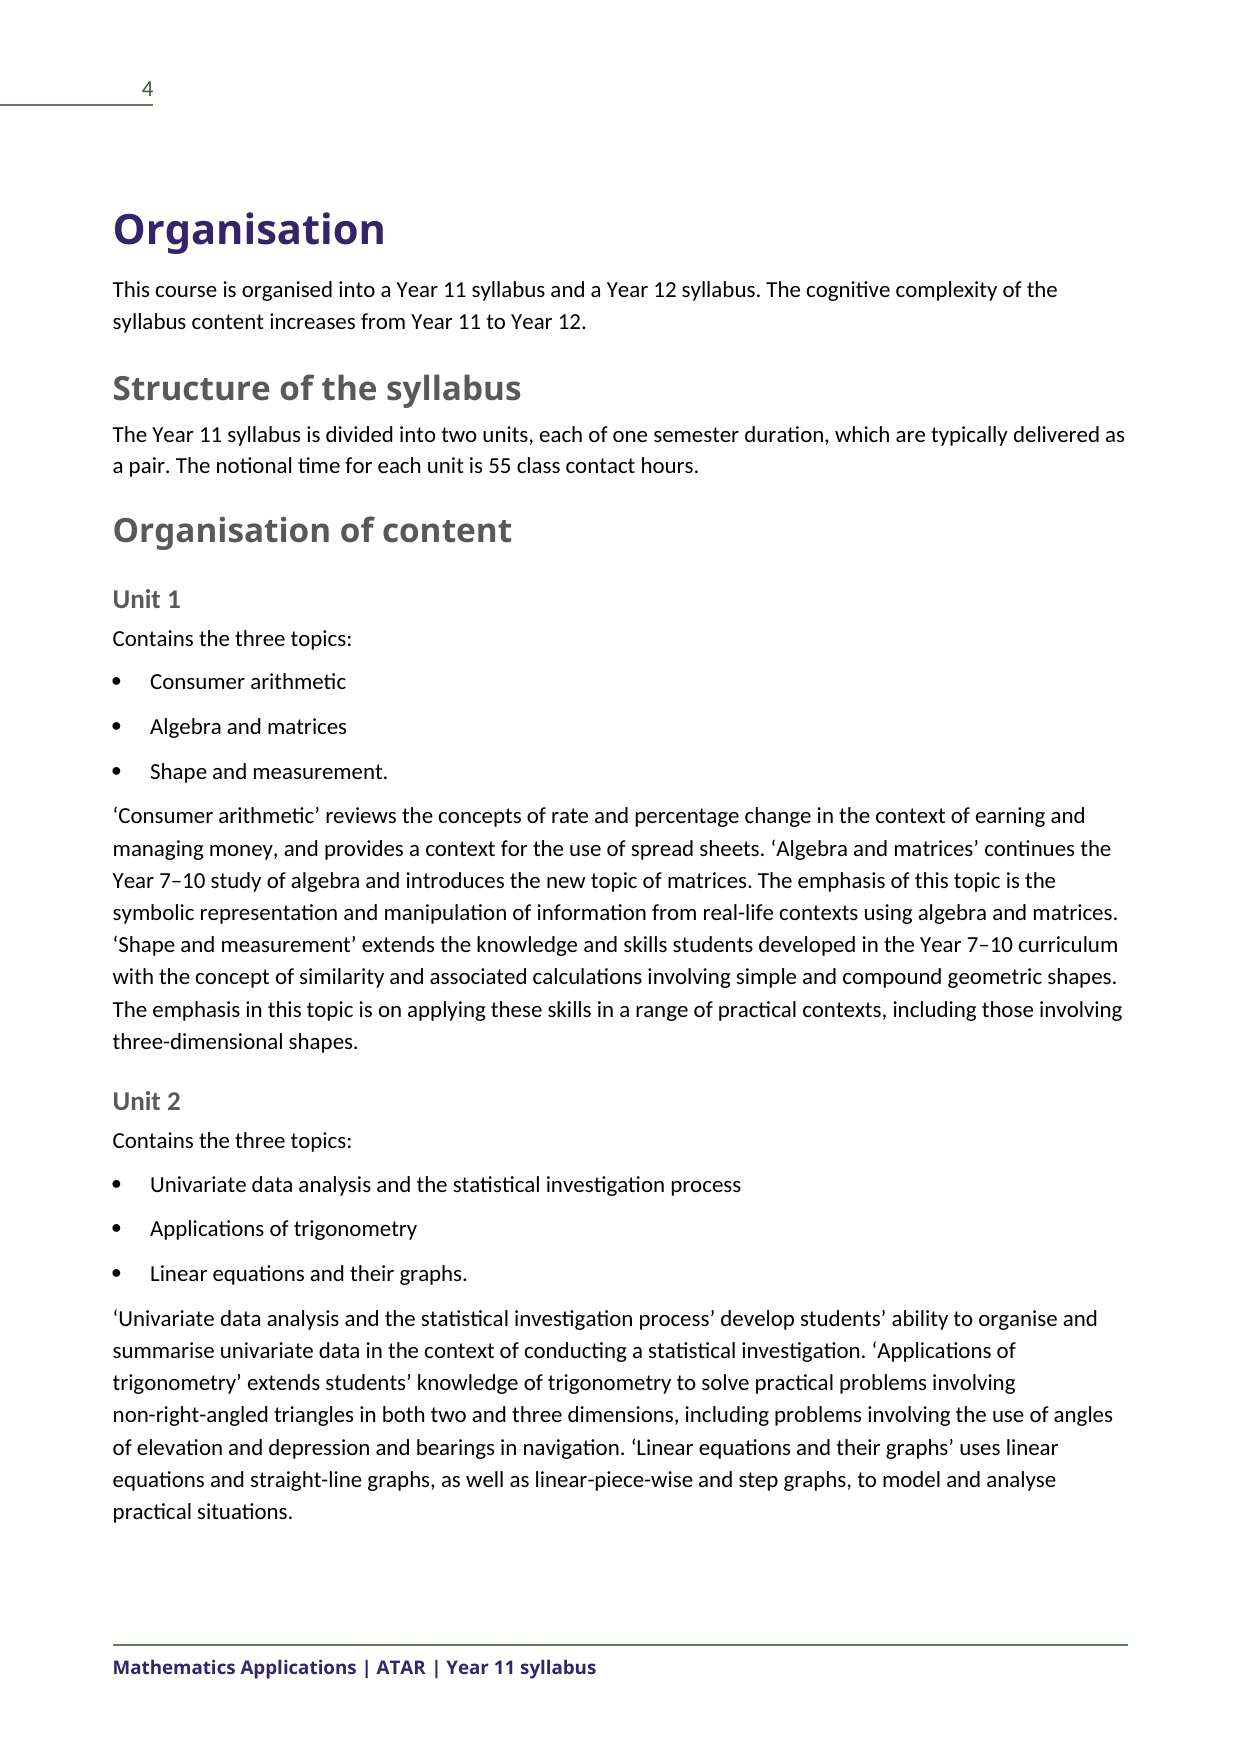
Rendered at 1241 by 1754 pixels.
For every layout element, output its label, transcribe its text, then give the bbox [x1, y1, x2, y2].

text ‘Univariate data analysis and the statistical investigation process’ develop students’ ability to organise and summarise univariate data in the context of conducting a statistical investigation. ‘Applications of trigonometry’ extends students’ knowledge of trigonometry to solve practical problems involving non-right-angled triangles in both two and three dimensions, including problems involving the use of angles of elevation and depression and bearings in navigation. ‘Linear equations and their graphs’ uses linear equations and straight-line graphs, as well as linear-piece-wise and step graphs, to model and analyse practical situations. [112, 1304, 1128, 1525]
list Shape and measurement. [112, 757, 1128, 785]
text The Year 11 syllabus is divided into two units, each of one semester duration, which are typically delivered as a pair. The notional time for each unit is 55 class contact hours. [112, 420, 1128, 479]
text Contains the three topics: [112, 624, 1128, 652]
list Applications of trigonometry [112, 1214, 1128, 1242]
list Univariate data analysis and the statistical investigation process [112, 1170, 1128, 1198]
subtitle Unit 2 [112, 1084, 1128, 1117]
list Consumer arithmetic [112, 667, 1128, 696]
list Linear equations and their graphs. [112, 1259, 1128, 1287]
text ‘Consumer arithmetic’ reviews the concepts of rate and percentage change in the context of earning and managing money, and provides a context for the use of spread sheets. ‘Algebra and matrices’ continues the Year 7–10 study of algebra and introduces the new topic of matrices. The emphasis of this topic is the symbolic representation and manipulation of information from real-life contexts using algebra and matrices. ‘Shape and measurement’ extends the knowledge and skills students developed in the Year 7–10 curriculum with the concept of similarity and associated calculations involving simple and compound geometric shapes. The emphasis in this topic is on applying these skills in a range of practical contexts, including those involving three-dimensional shapes. [112, 802, 1128, 1055]
list Algebra and matrices [112, 712, 1128, 740]
subtitle Organisation [112, 200, 1128, 257]
subtitle Unit 1 [112, 582, 1128, 615]
subtitle Structure of the syllabus [112, 364, 1128, 410]
subtitle Organisation of content [112, 507, 1128, 552]
text This course is organised into a Year 11 syllabus and a Year 12 syllabus. The cognitive complexity of the syllabus content increases from Year 11 to Year 12. [112, 275, 1128, 335]
text Contains the three topics: [112, 1127, 1128, 1154]
